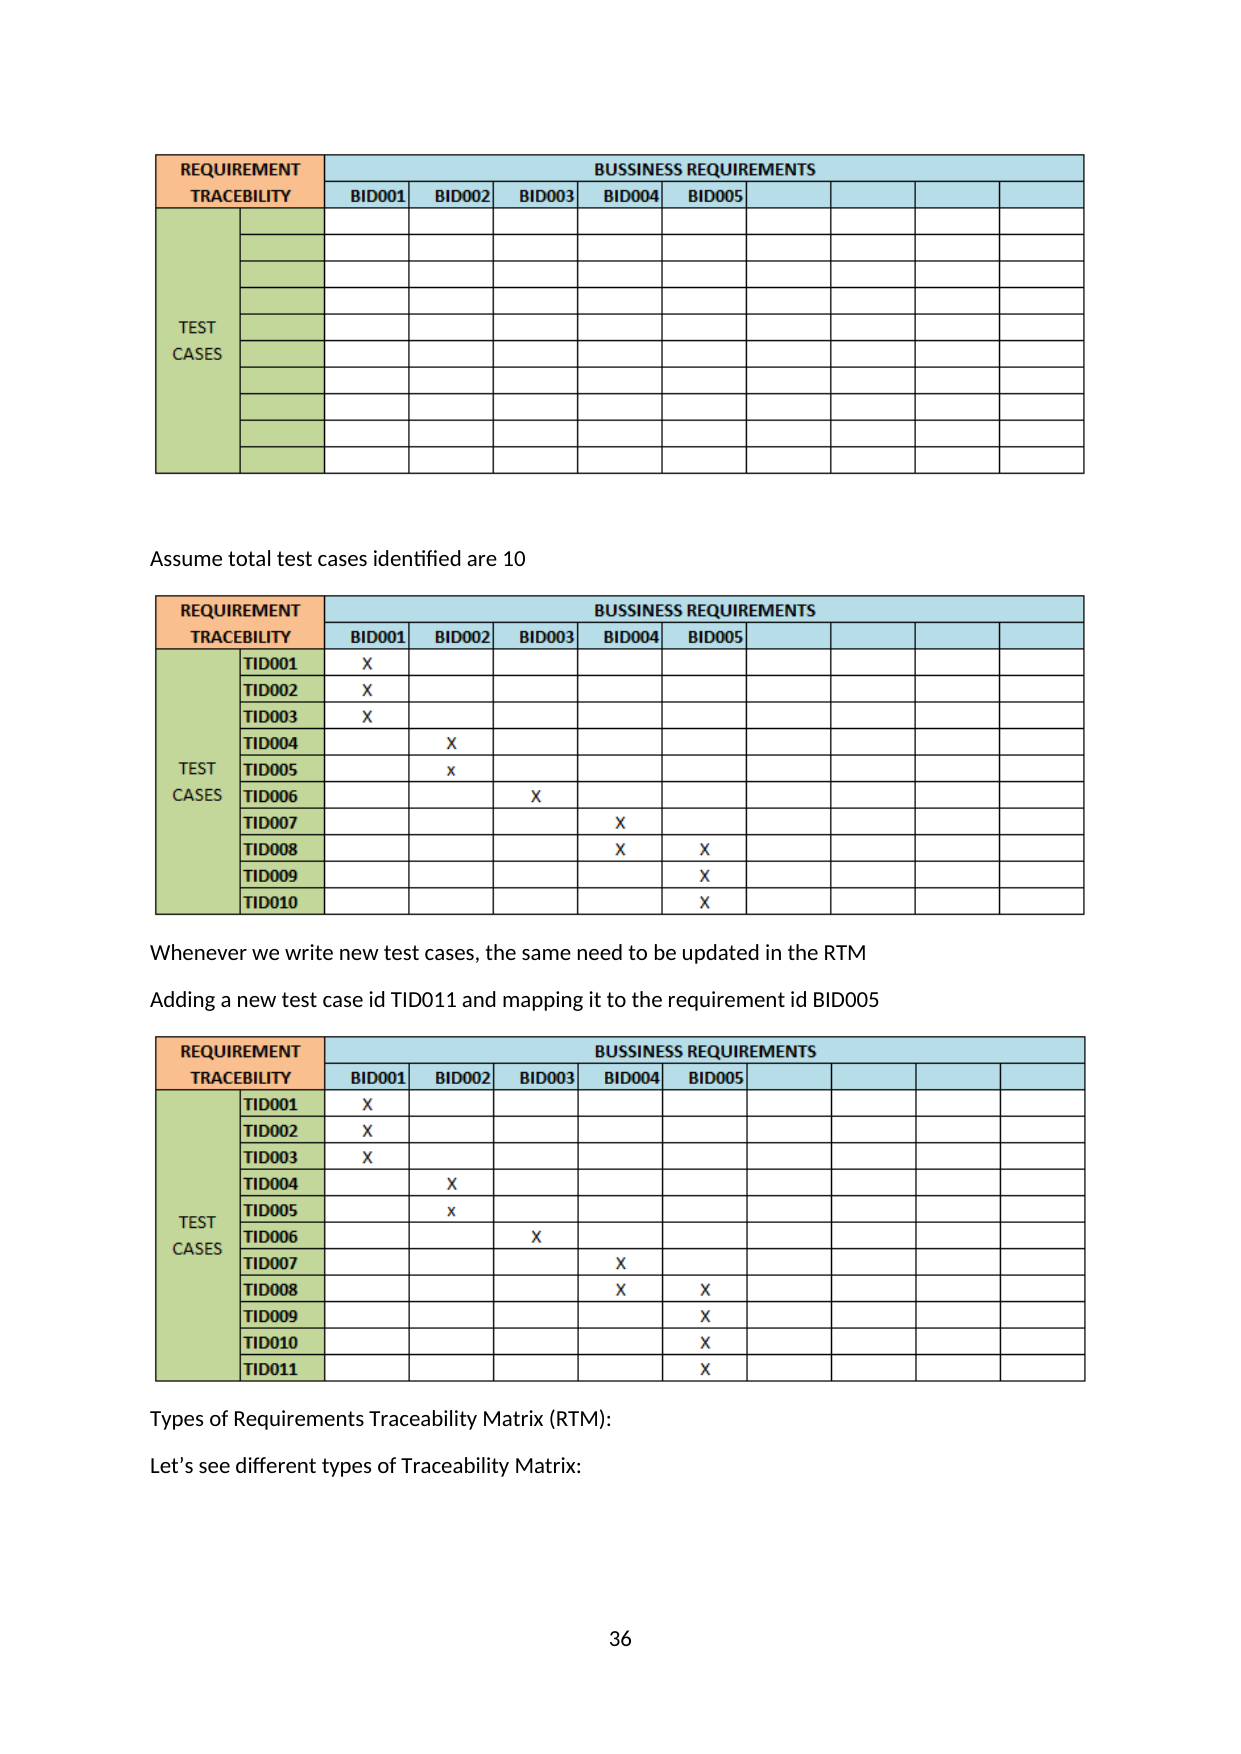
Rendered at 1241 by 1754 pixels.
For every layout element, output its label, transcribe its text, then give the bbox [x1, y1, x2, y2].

picture [150, 591, 1090, 920]
picture [150, 1031, 1090, 1386]
text Let’s see different types of Traceability Matrix: [150, 1451, 1090, 1479]
picture [150, 150, 1090, 479]
text Whenever we write new test cases, the same need to be updated in the RTM [150, 938, 1090, 966]
text Assume total test cases identified are 10 [150, 544, 1090, 572]
text Types of Requirements Traceability Matrix (RTM): [150, 1404, 1090, 1432]
text Adding a new test case id TID011 and mapping it to the requirement id BID005 [150, 985, 1090, 1013]
